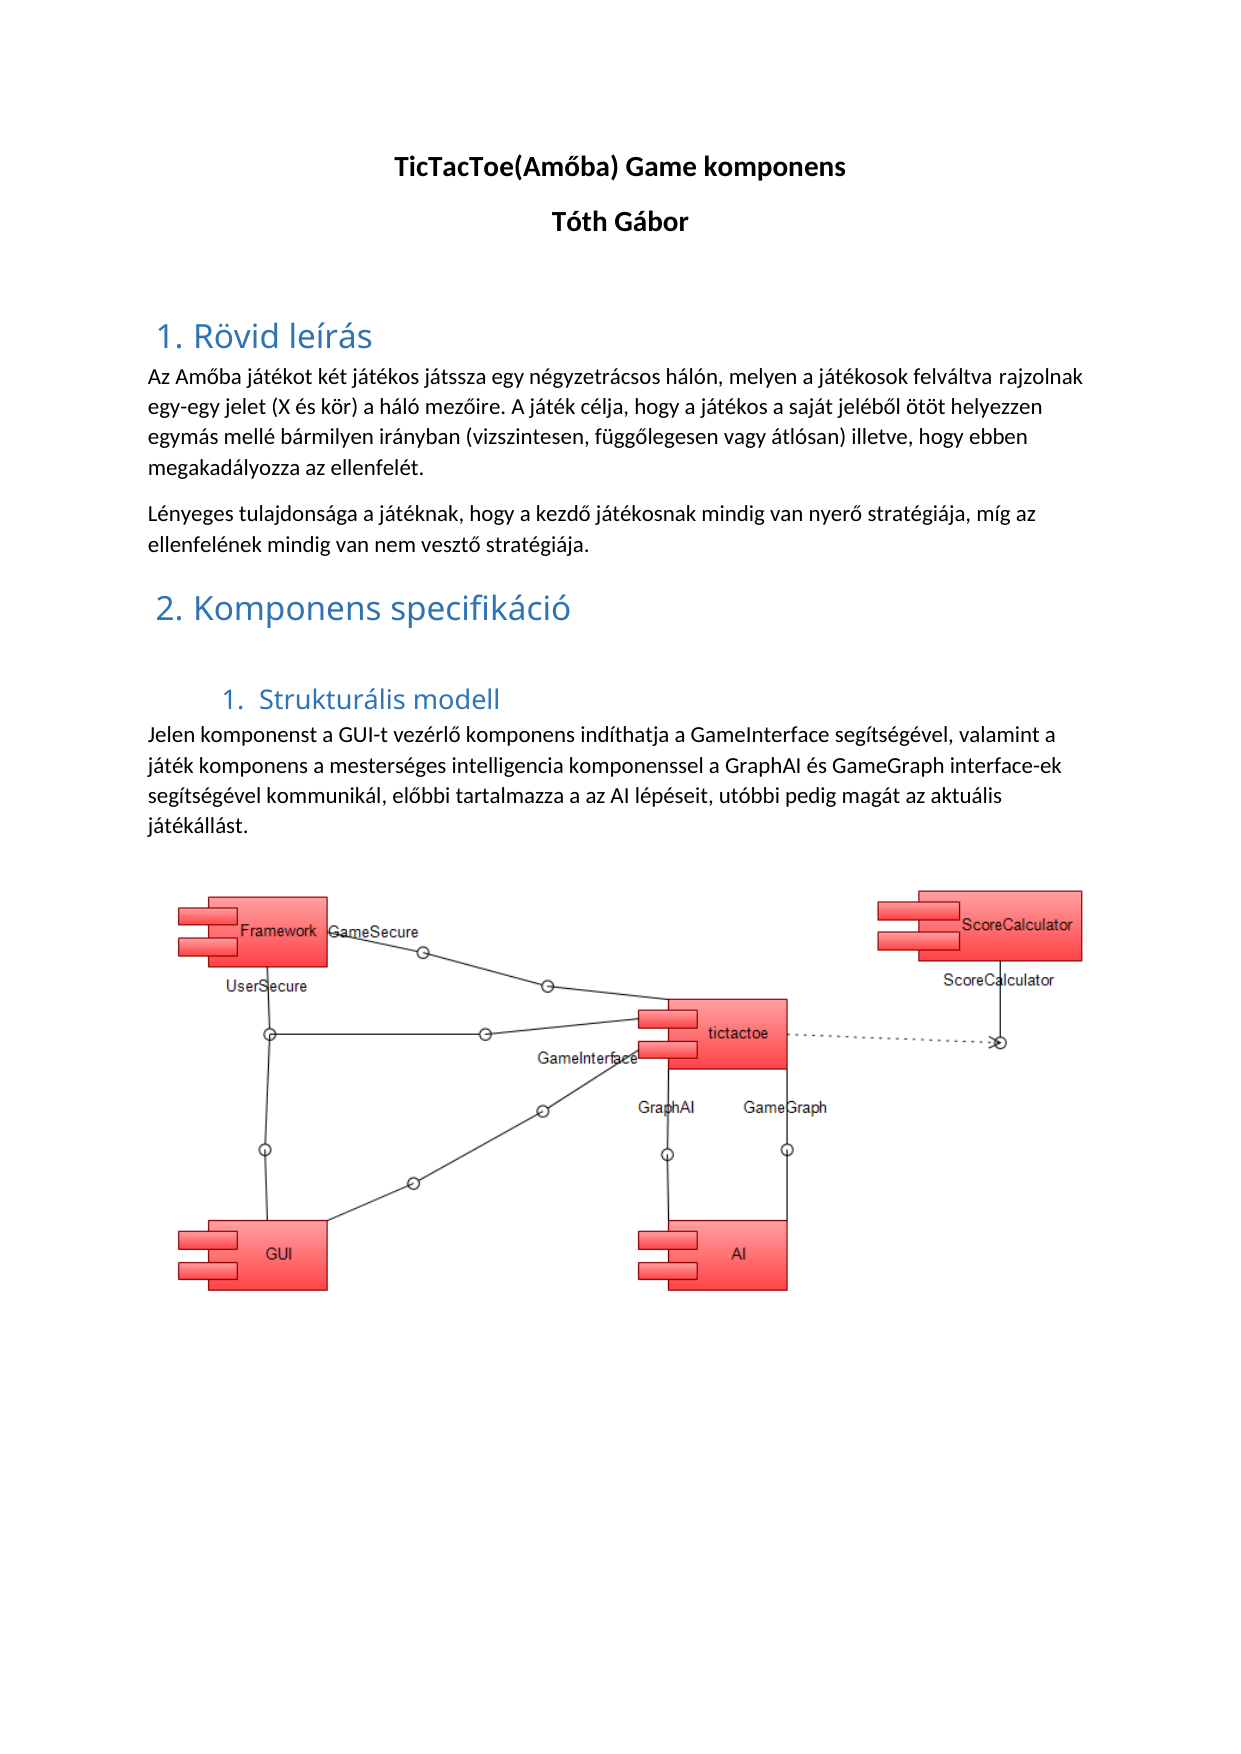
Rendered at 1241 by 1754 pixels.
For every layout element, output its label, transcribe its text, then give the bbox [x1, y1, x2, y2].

subtitle Komponens specifikáció [155, 585, 1093, 630]
subtitle Strukturális modell [221, 681, 1093, 718]
text Jelen komponenst a GUI-t vezérlő komponens indíthatja a GameInterface segítségével, valamint a játék komponens a mesterséges intelligencia komponenssel a GraphAI és GameGraph interface-ek segítségével kommunikál, előbbi tartalmazza a az AI lépéseit, utóbbi pedig magát az aktuális játékállást. [148, 721, 1093, 839]
picture [147, 858, 1092, 1315]
text TicTacToe(Amőba) Game komponens [148, 148, 1093, 183]
text Az Amőba játékot két játékos játssza egy négyzetrácsos hálón, melyen a játékosok felváltva rajzolnak egy-egy jelet (X és kör) a háló mezőire. A játék célja, hogy a játékos a saját jeléből ötöt helyezzen egymás mellé bármilyen irányban (vizszintesen, függőlegesen vagy átlósan) illetve, hogy ebben megakadályozza az ellenfelét. [148, 362, 1093, 481]
text Lényeges tulajdonsága a játéknak, hogy a kezdő játékosnak mindig van nyerő stratégiája, míg az ellenfelének mindig van nem vesztő stratégiája. [148, 499, 1093, 558]
subtitle Rövid leírás [155, 313, 1093, 358]
text Tóth Gábor [148, 203, 1093, 238]
